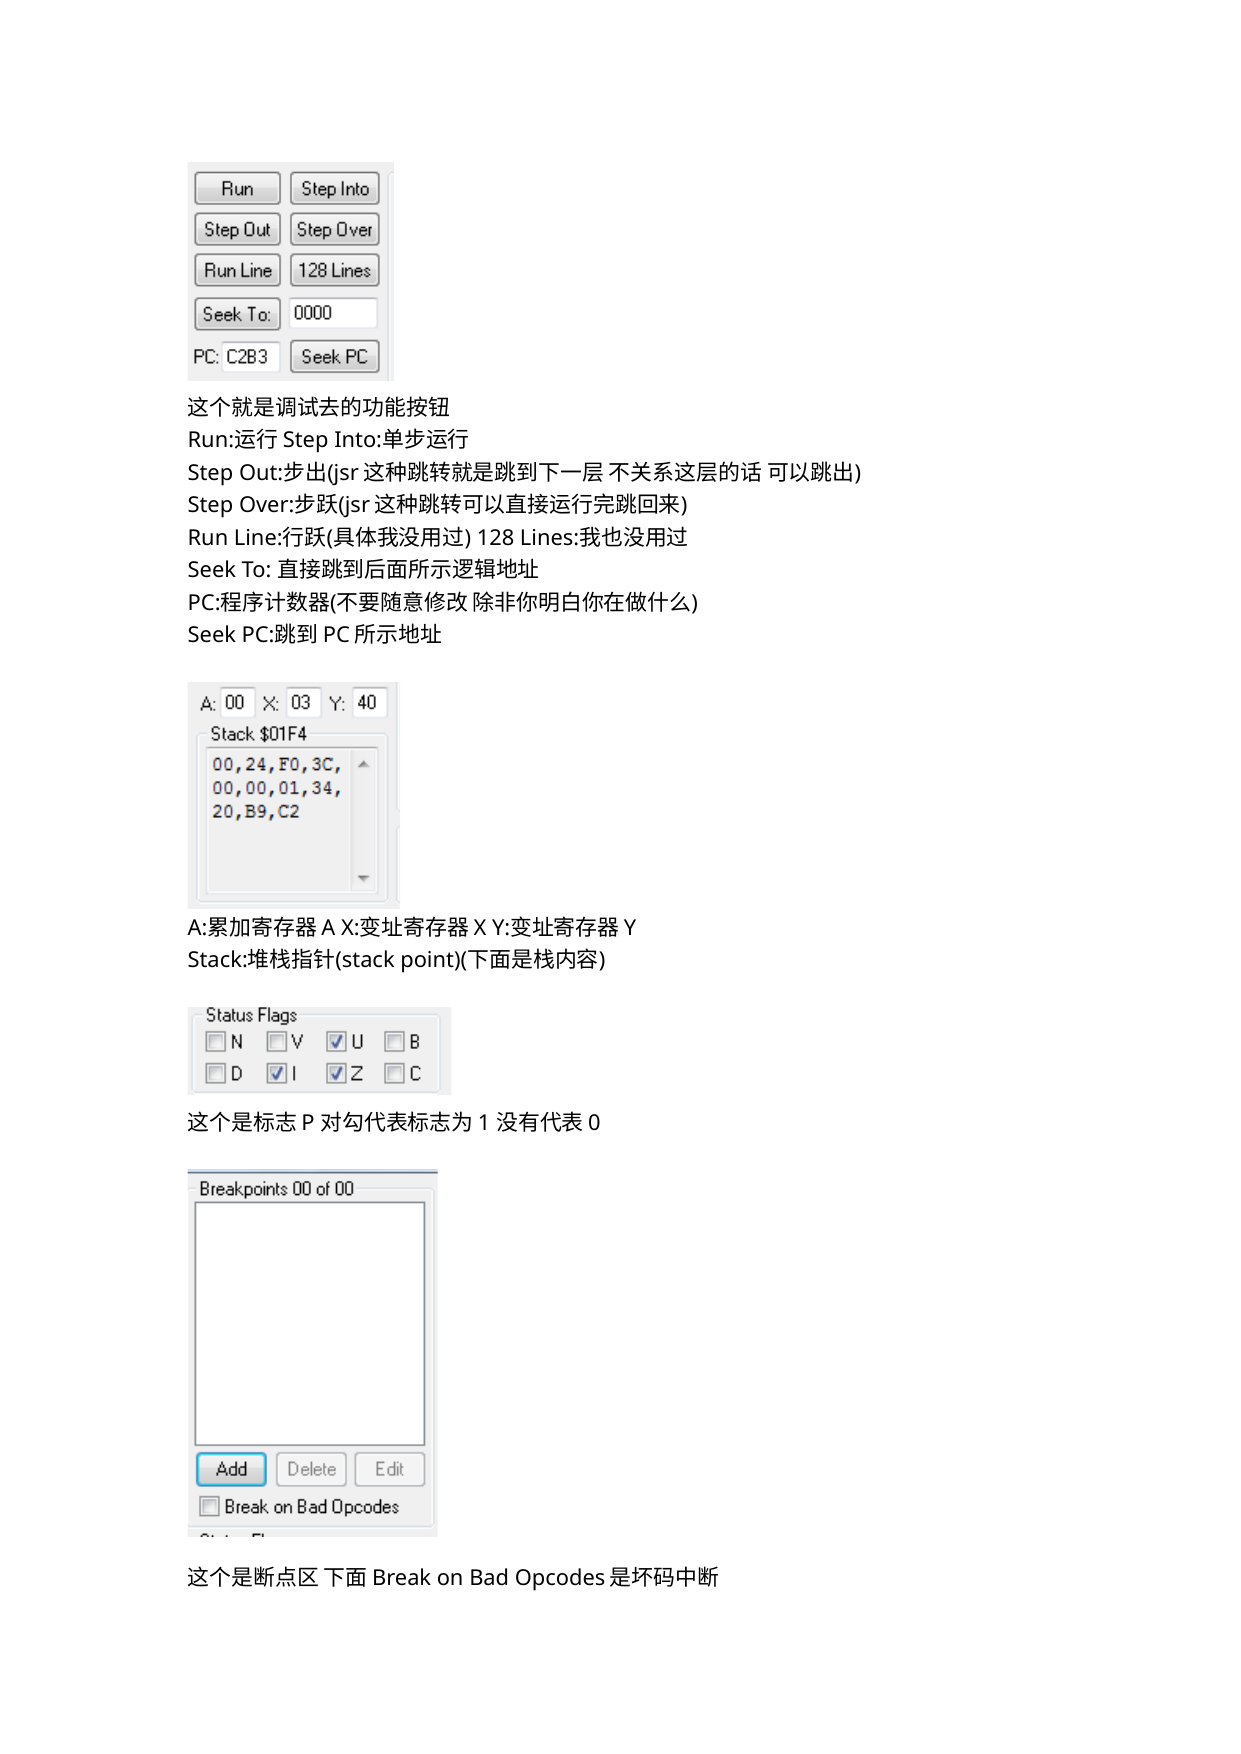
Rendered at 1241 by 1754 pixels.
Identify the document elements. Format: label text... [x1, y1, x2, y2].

text A:累加寄存器A X:变址寄存器X Y:变址寄存器Y [187, 909, 1053, 942]
picture [187, 682, 400, 909]
text Run Line:行跃(具体我没用过) 128 Lines:我也没用过 [187, 519, 1053, 552]
text Step Out:步出(jsr这种跳转就是跳到下一层 不关系这层的话 可以跳出) [187, 454, 1053, 487]
picture [187, 162, 394, 381]
text 这个是断点区 下面Break on Bad Opcodes是坏码中断 [187, 1559, 1053, 1592]
text Stack:堆栈指针(stack point)(下面是栈内容) [187, 942, 1053, 974]
picture [187, 1007, 452, 1095]
text Seek PC:跳到PC所示地址 [187, 617, 1053, 649]
text Step Over:步跃(jsr这种跳转可以直接运行完跳回来) [187, 487, 1053, 519]
text 这个是标志P 对勾代表标志为1 没有代表0 [187, 1104, 1053, 1137]
text Seek To: 直接跳到后面所示逻辑地址 [187, 552, 1053, 584]
text 这个就是调试去的功能按钮 [187, 389, 1053, 422]
text PC:程序计数器(不要随意修改 除非你明白你在做什么) [187, 584, 1053, 617]
text Run:运行 Step Into:单步运行 [187, 422, 1053, 454]
picture [187, 1169, 438, 1537]
